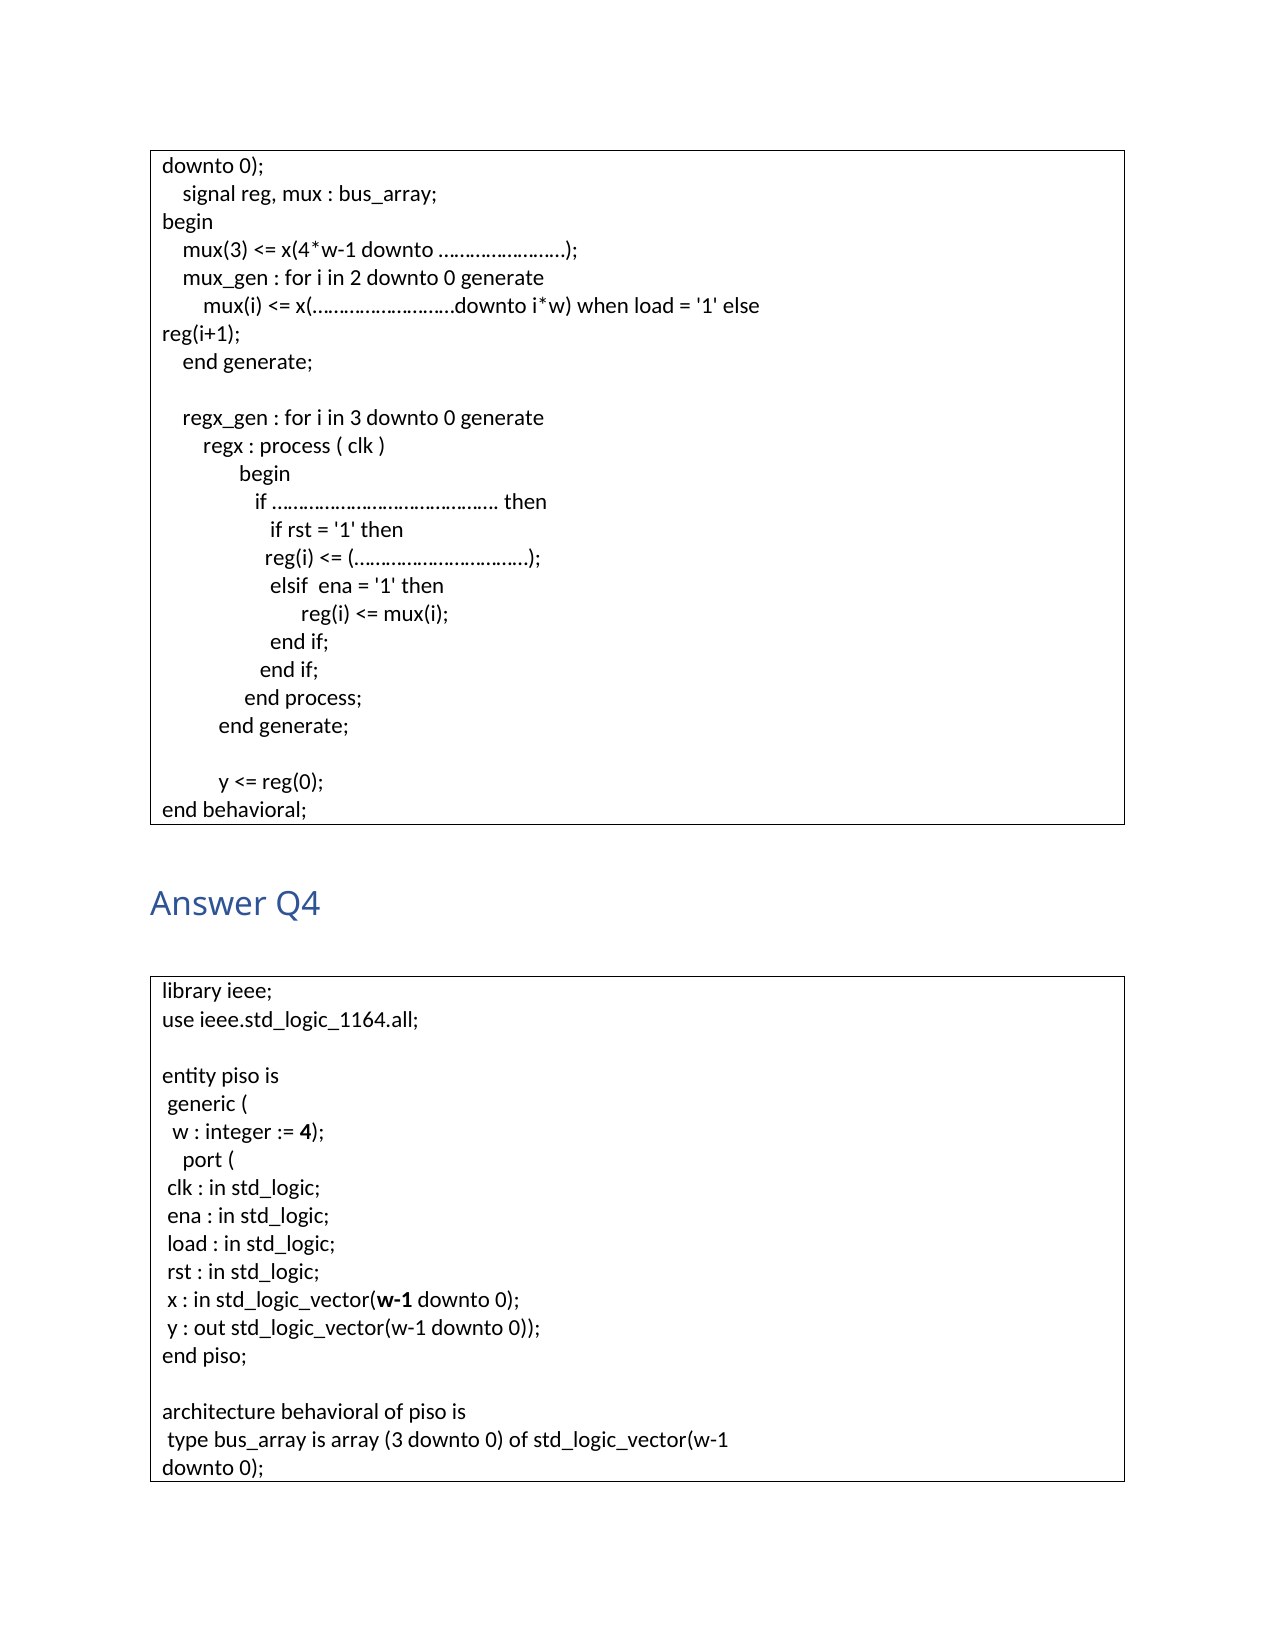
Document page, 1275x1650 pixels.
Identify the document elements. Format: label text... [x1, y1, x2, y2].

subtitle Answer Q4 [150, 880, 1125, 925]
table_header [151, 151, 1124, 823]
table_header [151, 977, 1124, 1481]
